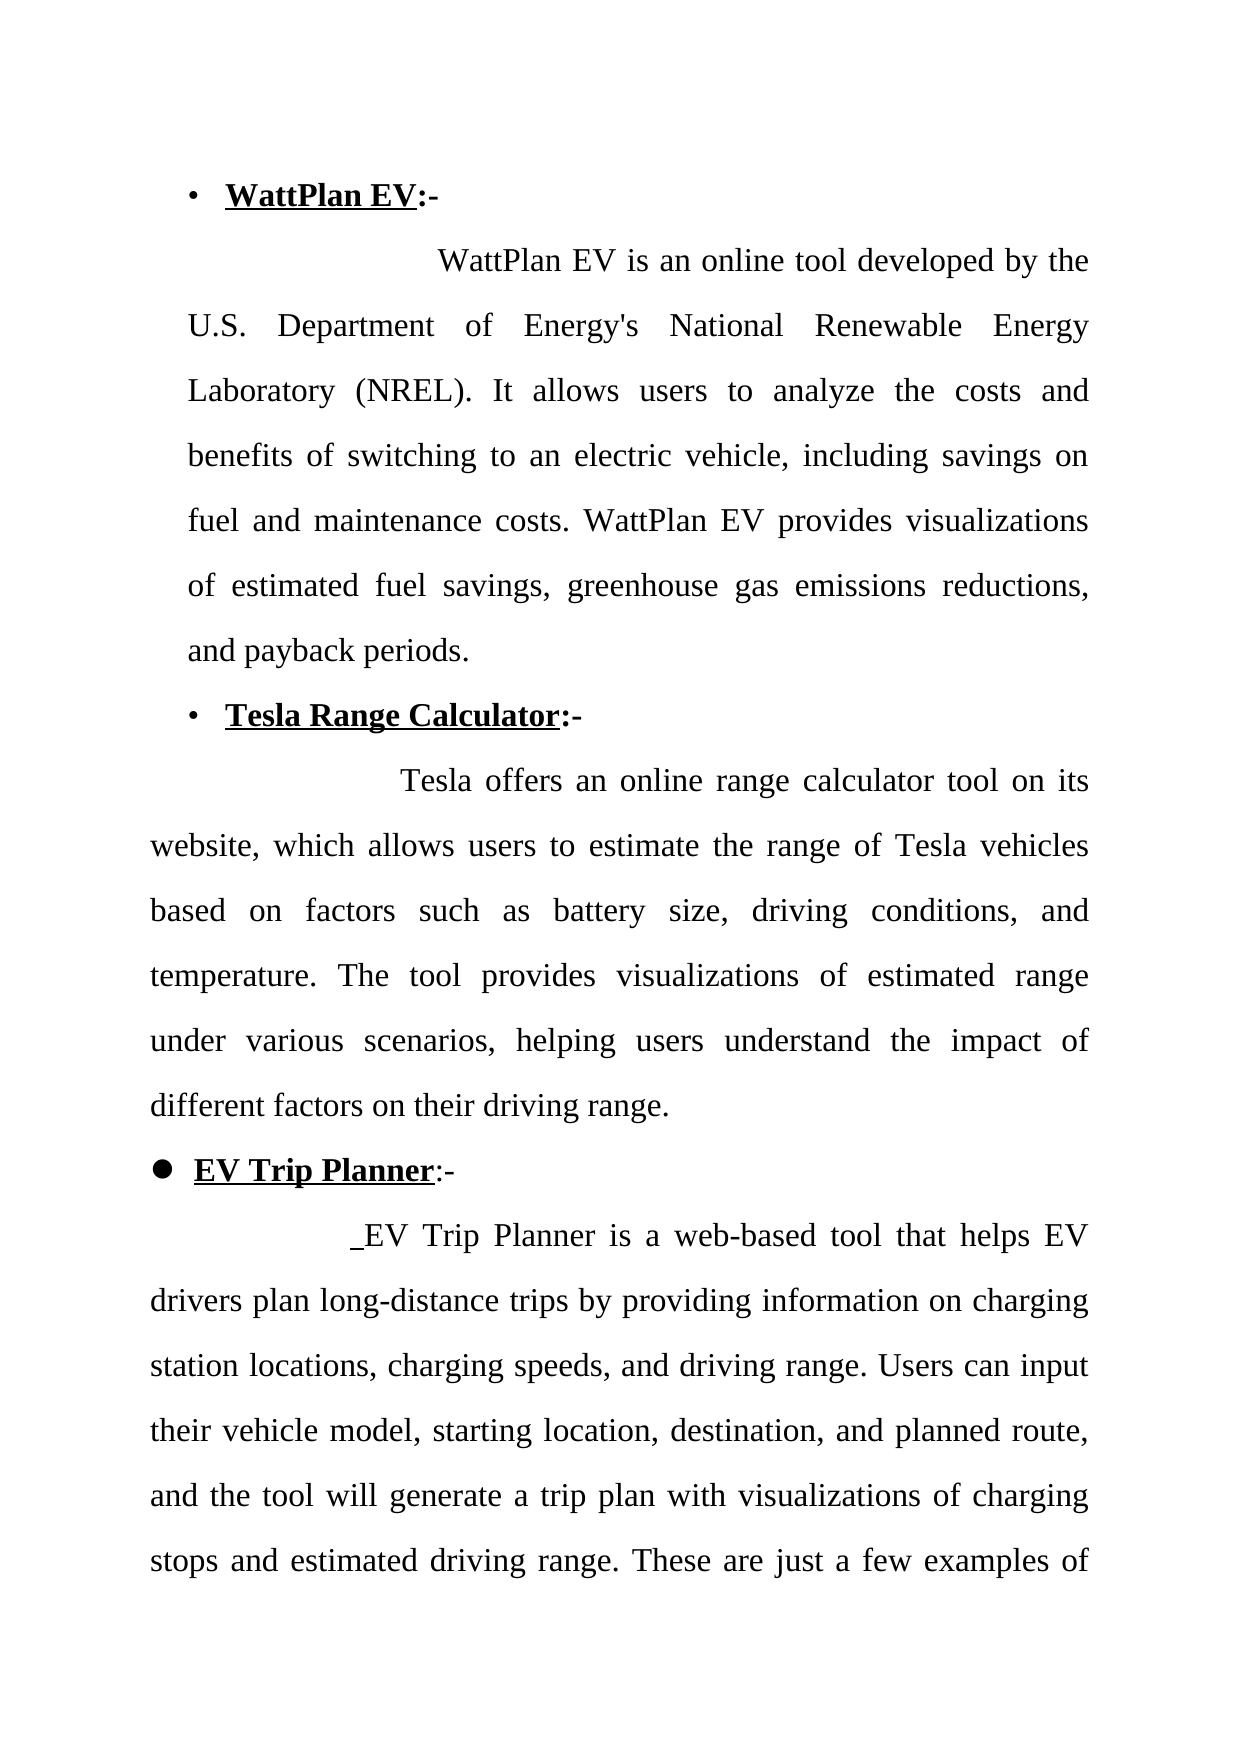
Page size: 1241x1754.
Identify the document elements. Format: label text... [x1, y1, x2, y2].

list WattPlan EV:- [187, 162, 1090, 227]
list Tesla Range Calculator:- [187, 682, 1090, 747]
text Tesla offers an online range calculator tool on its website, which allows users to estimate the range of Tesla vehicles based on factors such as battery size, driving conditions, and temperature. The tool provides visualizations of estimated range under various scenarios, helping users understand the impact of different factors on their driving range. [150, 747, 1090, 1137]
text WattPlan EV is an online tool developed by the U.S. Department of Energy's National Renewable Energy Laboratory (NREL). It allows users to analyze the costs and benefits of switching to an electric vehicle, including savings on fuel and maintenance costs. WattPlan EV provides visualizations of estimated fuel savings, greenhouse gas emissions reductions, and payback periods. [187, 227, 1090, 682]
list EV Trip Planner:- [150, 1137, 1090, 1202]
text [150, 1202, 1090, 1592]
